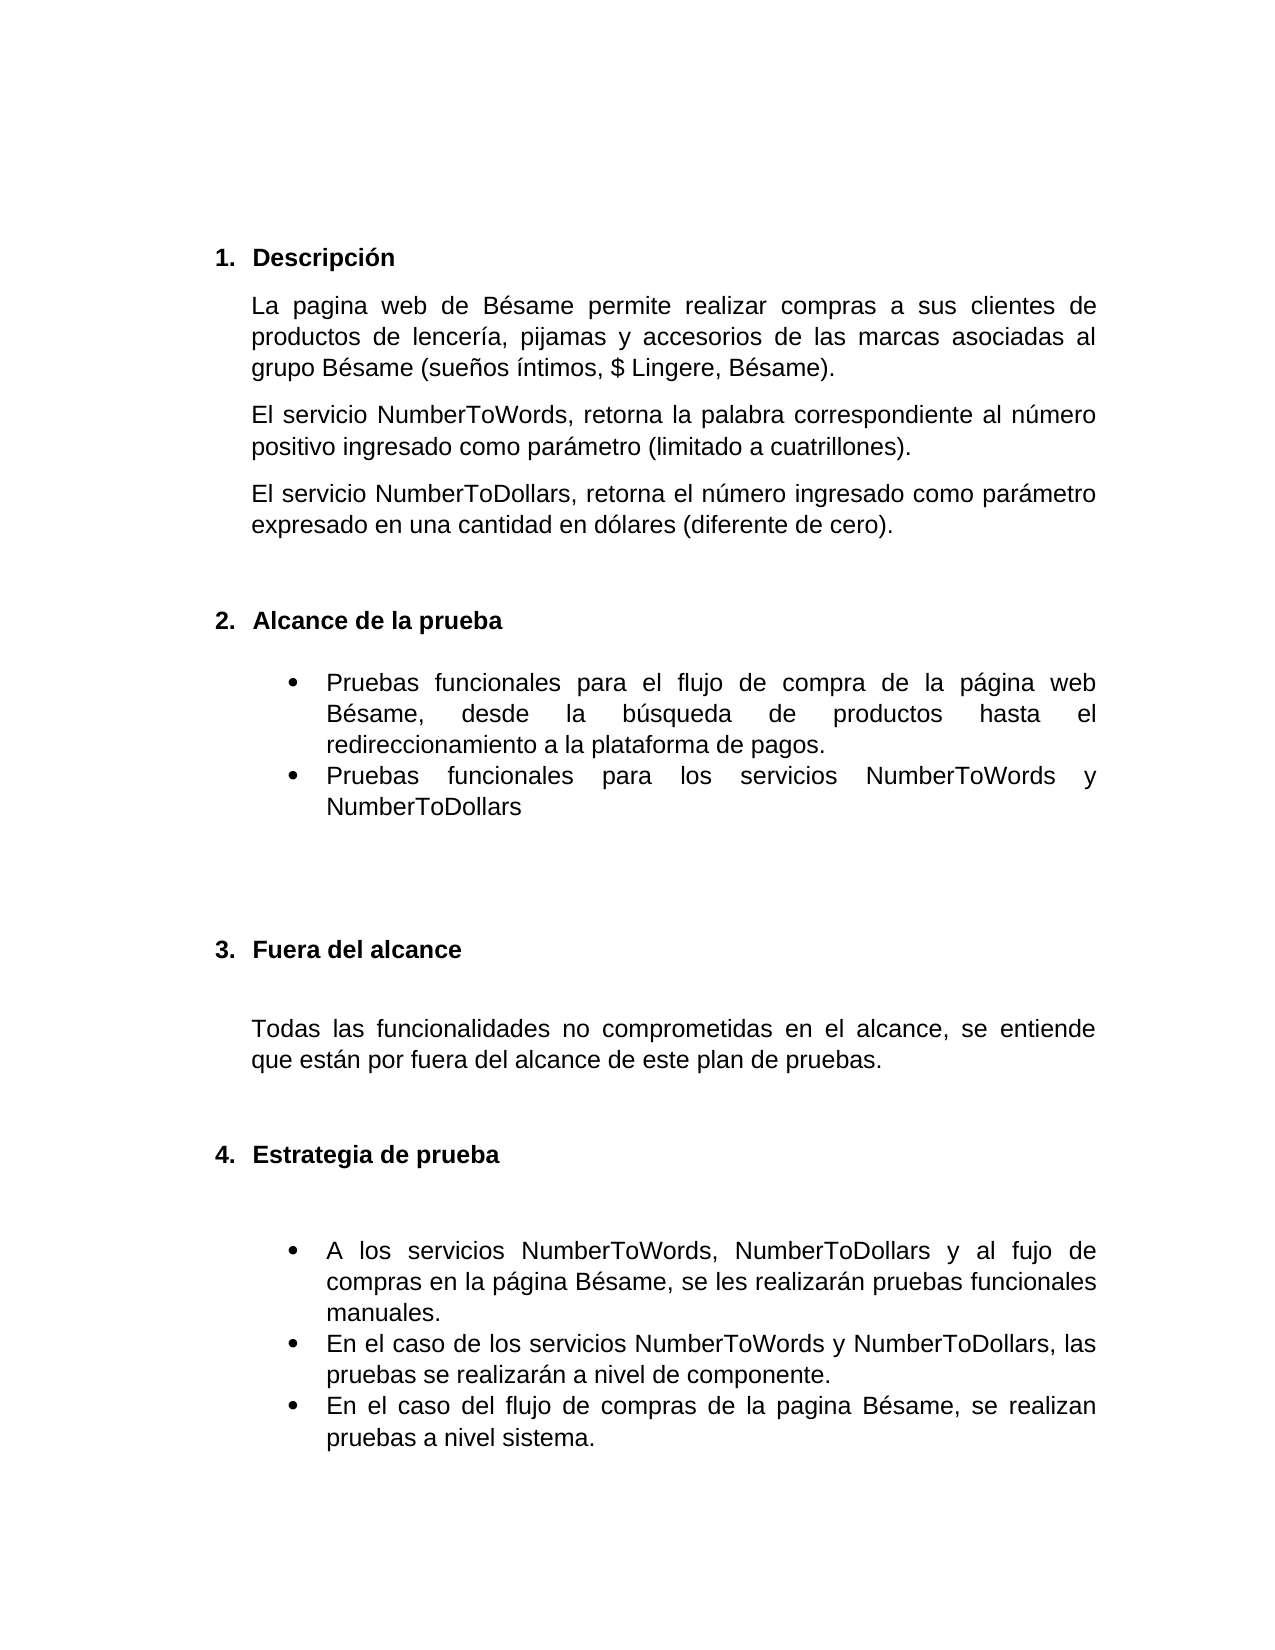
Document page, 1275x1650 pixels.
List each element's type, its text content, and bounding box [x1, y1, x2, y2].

list Fuera del alcance [215, 935, 1098, 964]
list A los servicios NumberToWords, NumberToDollars y al fujo de compras en la página Bésame, se les realizarán pruebas funcionales manuales. [288, 1236, 1098, 1327]
list Pruebas funcionales para el flujo de compra de la página web Bésame, desde la búsqueda de productos hasta el redireccionamiento a la plataforma de pagos. [288, 668, 1098, 759]
list Descripción [215, 243, 1098, 272]
list En el caso del flujo de compras de la pagina Bésame, se realizan pruebas a nivel sistema. [288, 1391, 1098, 1451]
text El servicio NumberToDollars, retorna el número ingresado como parámetro expresado en una cantidad en dólares (diferente de cero). [251, 479, 1098, 539]
list En el caso de los servicios NumberToWords y NumberToDollars, las pruebas se realizarán a nivel de componente. [288, 1329, 1098, 1389]
text Todas las funcionalidades no comprometidas en el alcance, se entiende que están por fuera del alcance de este plan de pruebas. [251, 1014, 1098, 1074]
text El servicio NumberToWords, retorna la palabra correspondiente al número positivo ingresado como parámetro (limitado a cuatrillones). [251, 401, 1098, 460]
list Estrategia de prueba [215, 1141, 1098, 1169]
list Pruebas funcionales para los servicios NumberToWords y NumberToDollars [288, 761, 1098, 821]
text La pagina web de Bésame permite realizar compras a sus clientes de productos de lencería, pijamas y accesorios de las marcas asociadas al grupo Bésame (sueños íntimos, $ Lingere, Bésame). [251, 291, 1098, 382]
list Alcance de la prueba [215, 606, 1098, 634]
